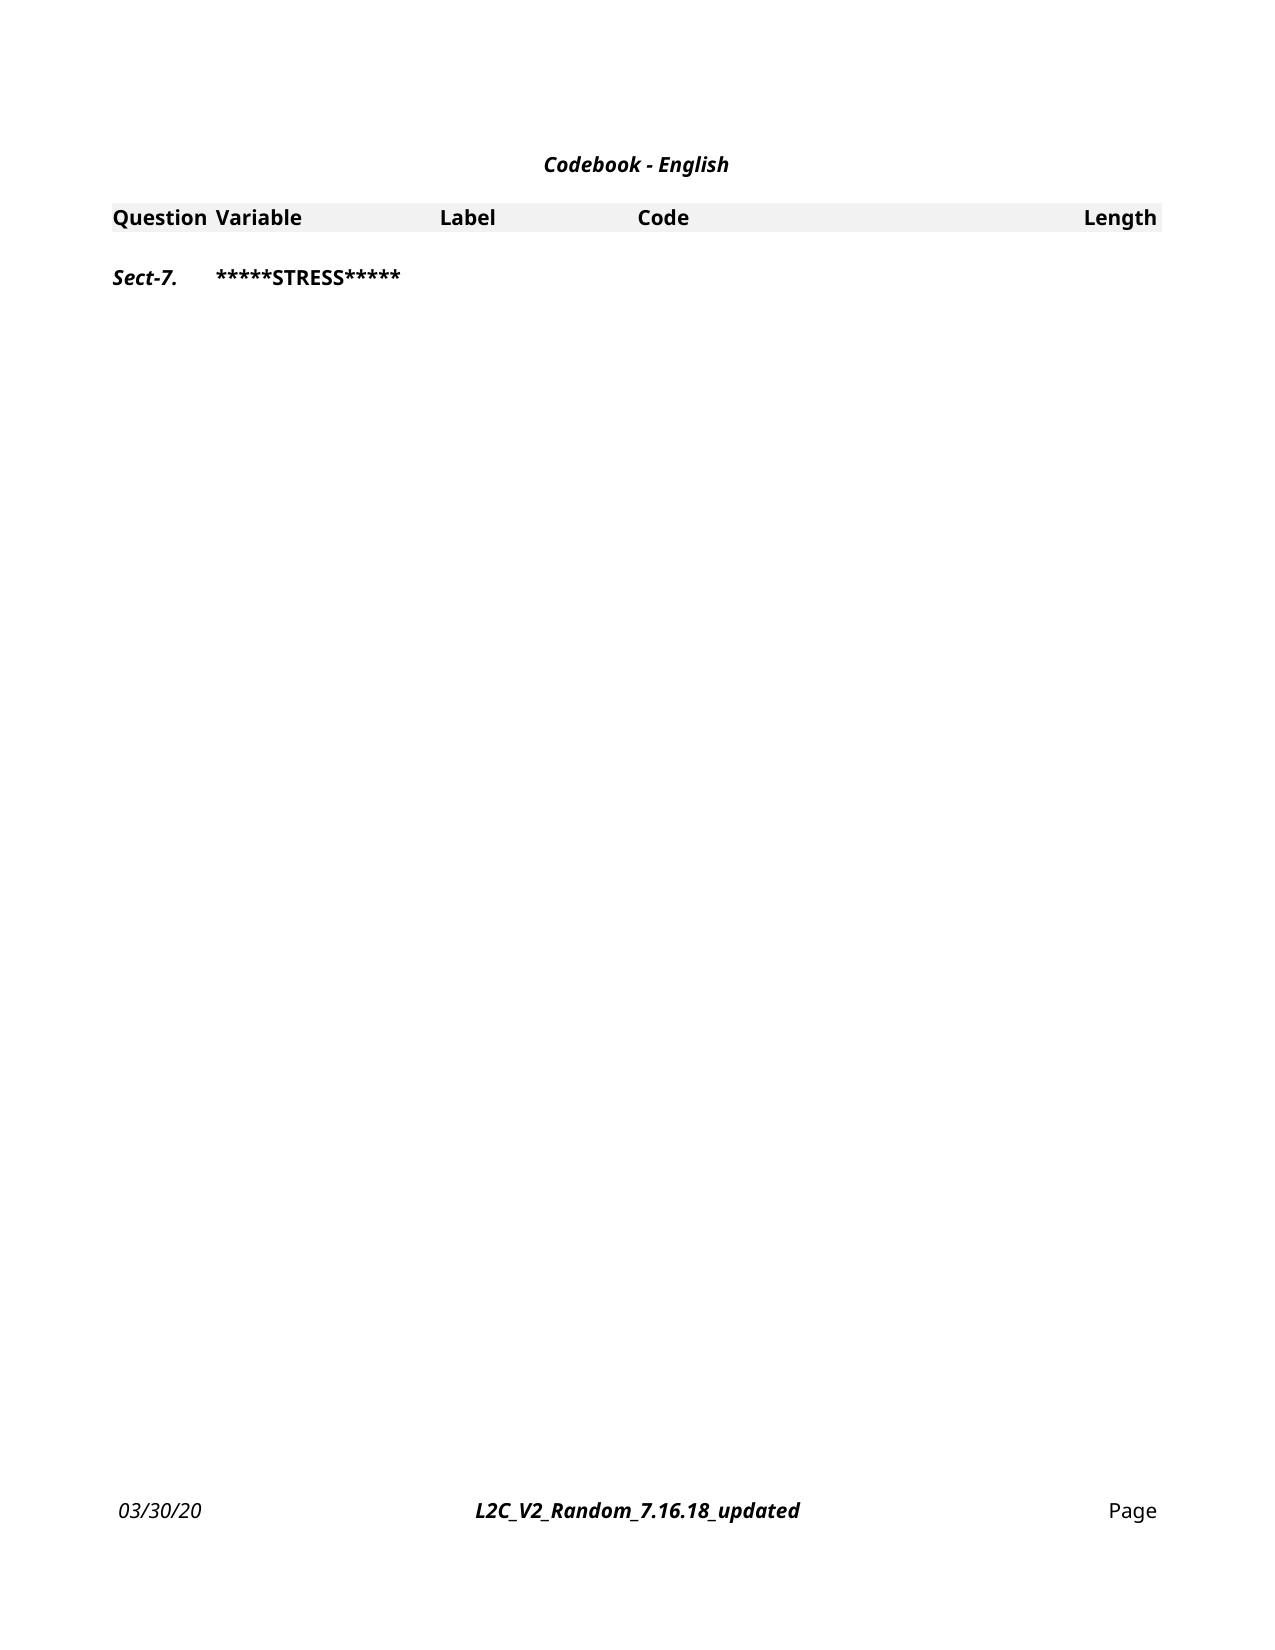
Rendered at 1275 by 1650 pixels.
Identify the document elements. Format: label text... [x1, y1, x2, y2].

text Sect-7. *****STRESS***** [112, 263, 1162, 292]
